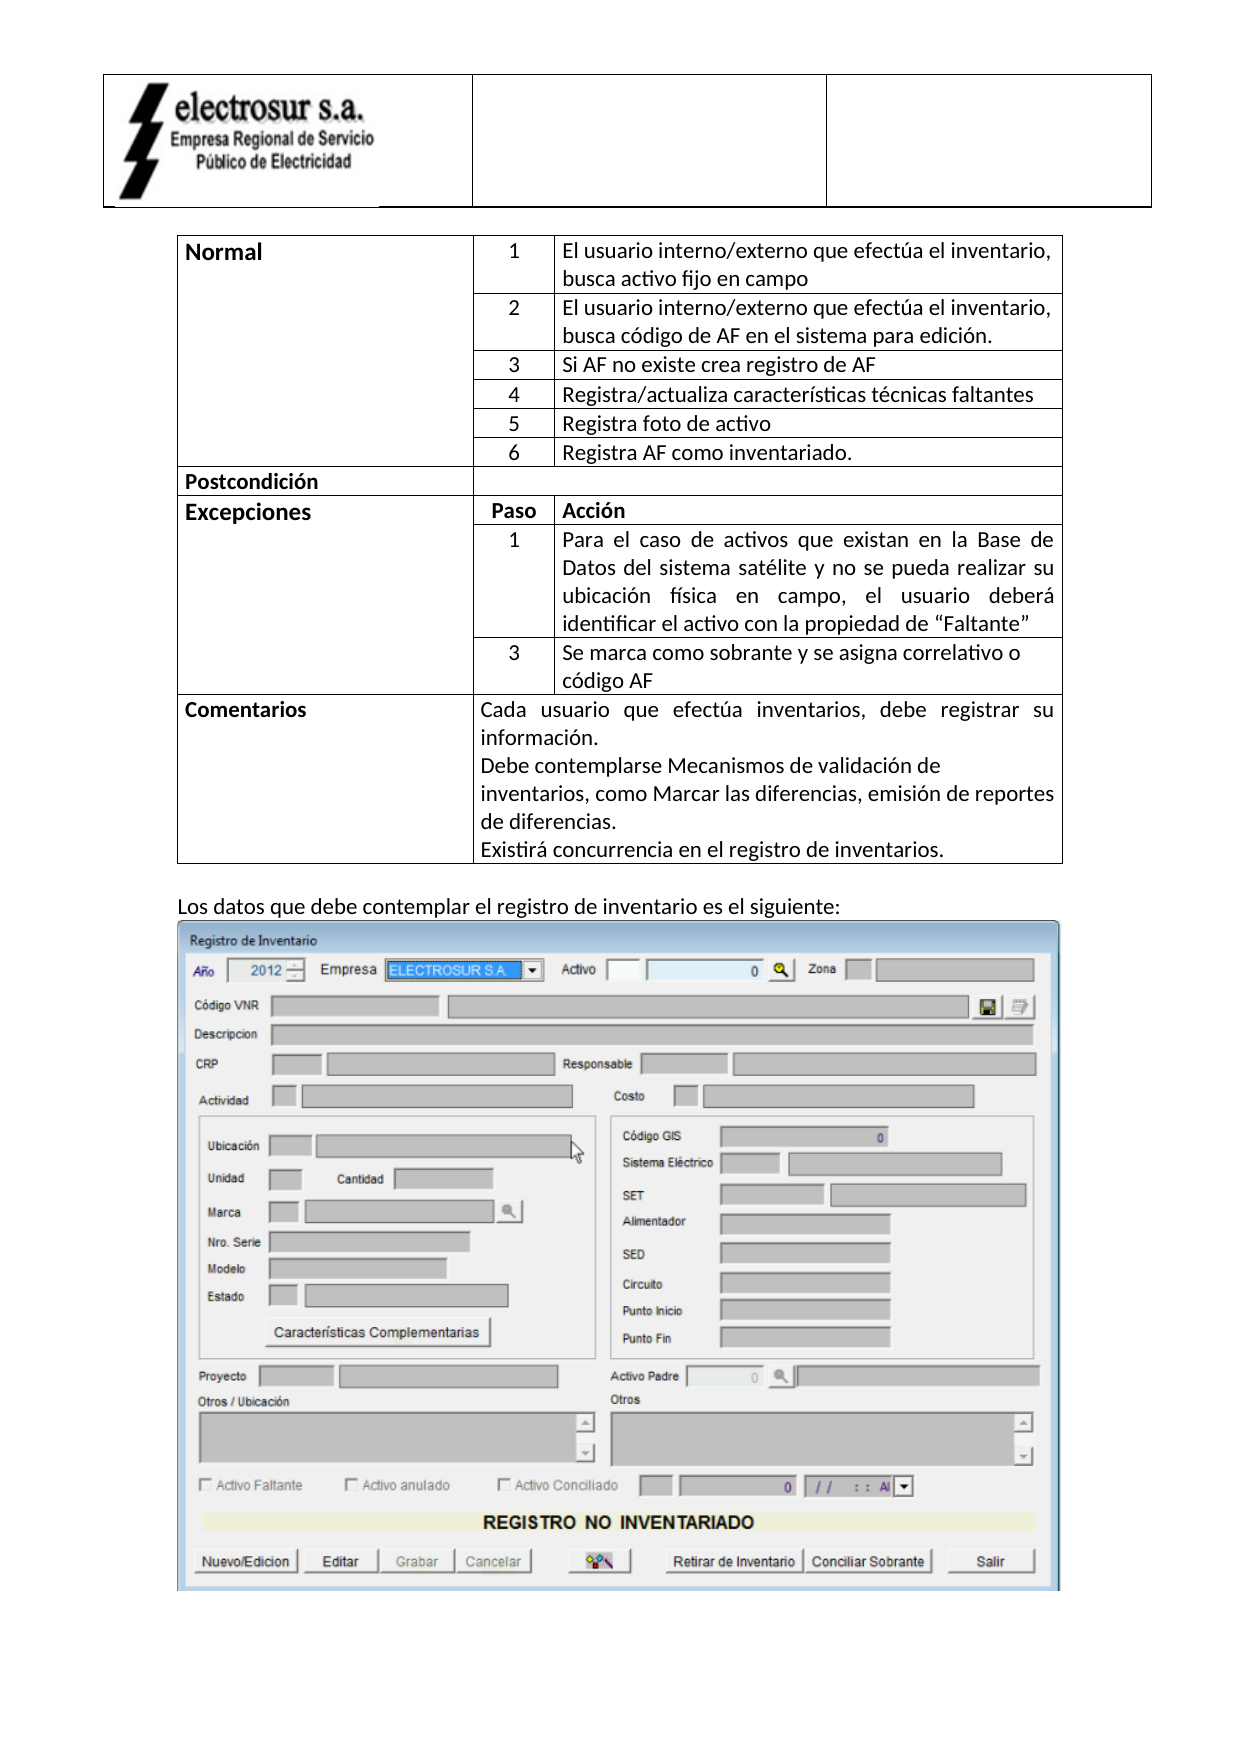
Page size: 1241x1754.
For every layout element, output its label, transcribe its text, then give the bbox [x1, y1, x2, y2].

table_cell Paso [474, 496, 554, 524]
table_cell 1 [474, 236, 554, 292]
table_cell Registra/actualiza características técnicas faltantes [555, 380, 1062, 408]
picture [177, 920, 1062, 1591]
table_cell 2 [474, 294, 554, 349]
table_cell Excepciones [178, 496, 473, 694]
table_cell Postcondición [178, 467, 473, 495]
table_cell El usuario interno/externo que efectúa el inventario, busca activo fijo en campo [555, 236, 1062, 292]
table_cell Registra AF como inventariado. [555, 438, 1062, 466]
table_cell [474, 467, 1062, 495]
table_cell Para el caso de activos que existan en la Base de Datos del sistema satélite y no se pueda realizar su ubicación física en campo, el usuario deberá identificar el activo con la propiedad de “Faltante” [555, 525, 1062, 637]
table_cell 3 [474, 351, 554, 379]
table_cell Acción [555, 496, 1062, 524]
table_cell 3 [474, 638, 554, 694]
table_cell 6 [474, 438, 554, 466]
table_cell Secuencia Normal [178, 236, 473, 466]
table_cell Registra foto de activo [555, 409, 1062, 437]
table_cell 5 [474, 409, 554, 437]
table_cell El usuario interno/externo que efectúa el inventario, busca código de AF en el sistema para edición. [555, 294, 1062, 349]
table_cell Comentarios [178, 695, 473, 863]
table_cell Cada usuario que efectúa inventarios, debe registrar su información. Debe contemplarse Mecanismos de validación de inventarios, como Marcar las diferencias, emisión de reportes de diferencias. Existirá concurrencia en el registro de inventarios. [474, 695, 1062, 863]
text Los datos que debe contemplar el registro de inventario es el siguiente: [177, 892, 1063, 920]
table_cell Si AF no existe crea registro de AF [555, 351, 1062, 379]
table_cell 4 [474, 380, 554, 408]
table_cell Se marca como sobrante y se asigna correlativo o código AF [555, 638, 1062, 694]
table_cell 1 [474, 525, 554, 637]
